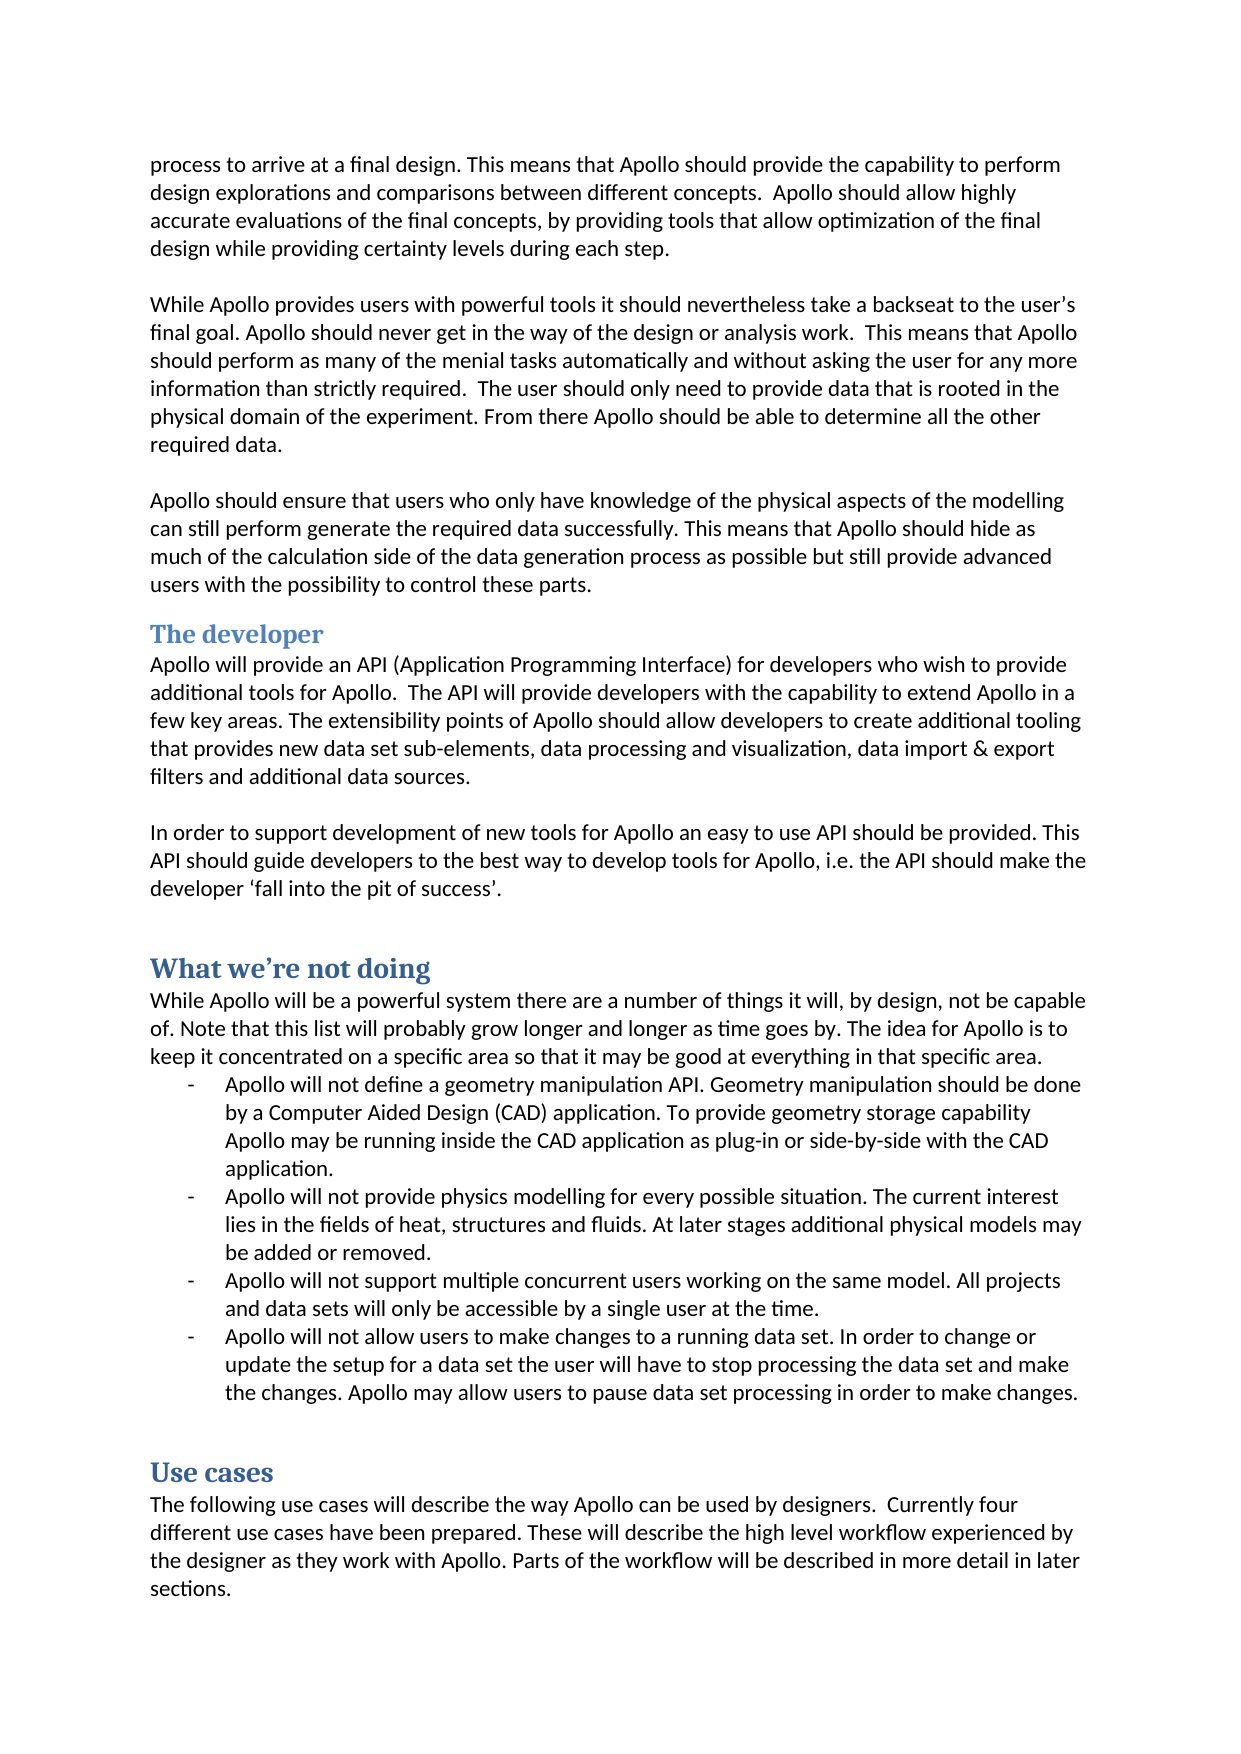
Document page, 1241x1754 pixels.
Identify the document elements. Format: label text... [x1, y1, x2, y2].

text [150, 150, 1090, 262]
list Apollo will not support multiple concurrent users working on the same model. All projects and data sets will only be accessible by a single user at the time. [187, 1266, 1090, 1322]
text While Apollo will be a powerful system there are a number of things it will, by design, not be capable of. Note that this list will probably grow longer and longer as time goes by. The idea for Apollo is to keep it concentrated on a specific area so that it may be good at everything in that specific area. [150, 986, 1090, 1070]
text Apollo will provide an API (Application Programming Interface) for developers who wish to provide additional tools for Apollo. The API will provide developers with the capability to extend Apollo in a few key areas. The extensibility points of Apollo should allow developers to create additional tooling that provides new data set sub-elements, data processing and visualization, data import & export filters and additional data sources. [150, 650, 1090, 790]
list Apollo will not define a geometry manipulation API. Geometry manipulation should be done by a Computer Aided Design (CAD) application. To provide geometry storage capability Apollo may be running inside the CAD application as plug-in or side-by-side with the CAD application. [187, 1070, 1090, 1182]
subtitle The developer [150, 619, 1090, 650]
list Apollo will not allow users to make changes to a running data set. In order to change or update the setup for a data set the user will have to stop processing the data set and make the changes. Apollo may allow users to pause data set processing in order to make changes. [187, 1322, 1090, 1406]
text In order to support development of new tools for Apollo an easy to use API should be provided. This API should guide developers to the best way to develop tools for Apollo, i.e. the API should make the developer ‘fall into the pit of success’. [150, 818, 1090, 902]
text The following use cases will describe the way Apollo can be used by designers. Currently four different use cases have been prepared. These will describe the high level workflow experienced by the designer as they work with Apollo. Parts of the workflow will be described in more detail in later sections. [150, 1490, 1090, 1602]
subtitle What we’re not doing [150, 952, 1090, 986]
list Apollo will not provide physics modelling for every possible situation. The current interest lies in the fields of heat, structures and fluids. At later stages additional physical models may be added or removed. [187, 1182, 1090, 1266]
subtitle Use cases [150, 1456, 1090, 1490]
